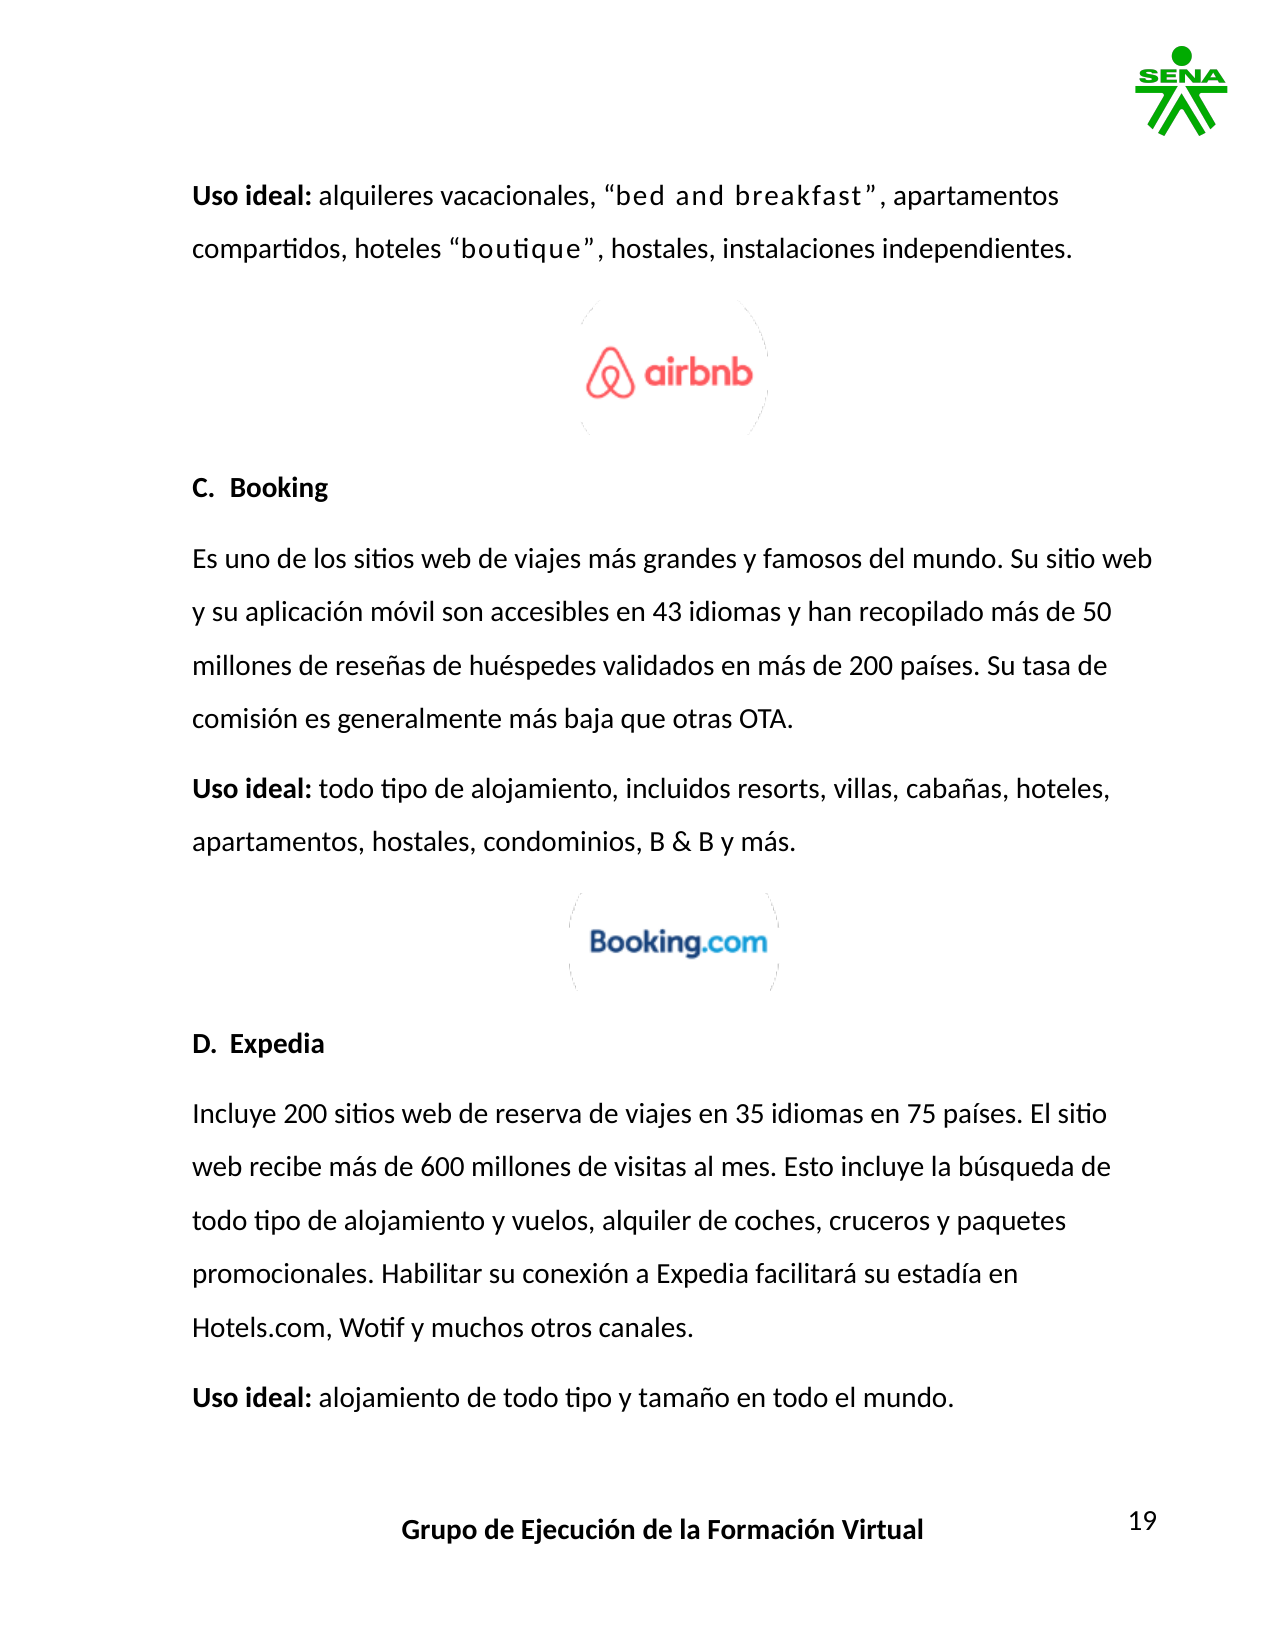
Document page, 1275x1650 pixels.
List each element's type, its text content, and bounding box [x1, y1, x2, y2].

text Uso ideal: todo tipo de alojamiento, incluidos resorts, villas, cabañas, hoteles, apartamentos, hostales, condominios, B & B y más. [192, 770, 1157, 859]
text Es uno de los sitios web de viajes más grandes y famosos del mundo. Su sitio web y su aplicación móvil son accesibles en 43 idiomas y han recopilado más de 50 millones de reseñas de huéspedes validados en más de 200 países. Su tasa de comisión es generalmente más baja que otras OTA. [192, 540, 1157, 736]
text Incluye 200 sitios web de reserva de viajes en 35 idiomas en 75 países. El sitio web recibe más de 600 millones de visitas al mes. Esto incluye la búsqueda de todo tipo de alojamiento y vuelos, alquiler de coches, cruceros y paquetes promocionales. Habilitar su conexión a Expedia facilitará su estadía en Hotels.com, Wotif y muchos otros canales. [192, 1095, 1157, 1344]
picture [580, 300, 769, 435]
text Uso ideal: alojamiento de todo tipo y tamaño en todo el mundo. [118, 1379, 1157, 1414]
picture [568, 893, 780, 991]
list Expedia [192, 1025, 1157, 1061]
list Booking [192, 469, 1157, 505]
text Uso ideal: alquileres vacacionales, “bed and breakfast”, apartamentos compartidos, hoteles “boutique”, hostales, instalaciones independientes. [192, 177, 1157, 266]
picture [1135, 46, 1228, 136]
